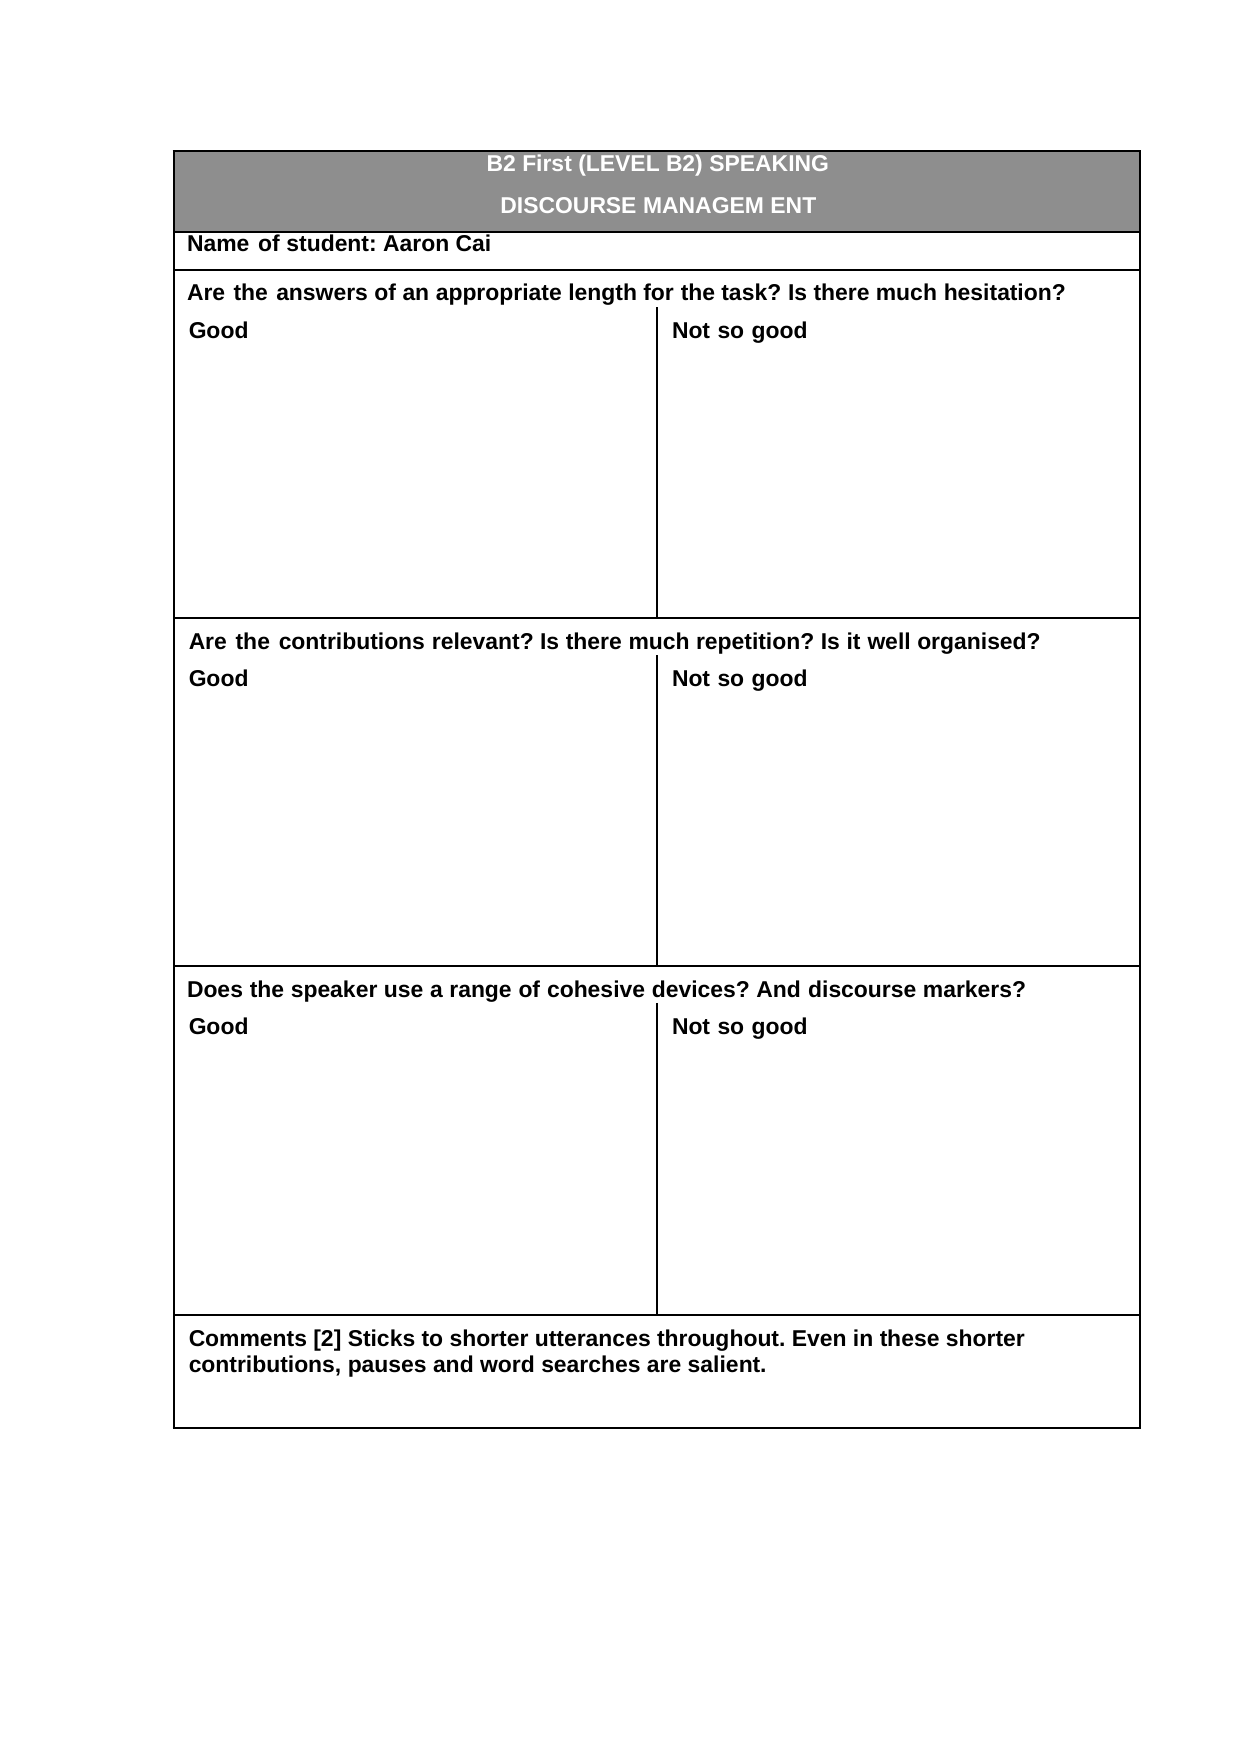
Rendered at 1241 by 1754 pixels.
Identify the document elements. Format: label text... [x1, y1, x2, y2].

table_cell Not so good [658, 655, 1139, 965]
table_header B2 First (LEVEL B2) SPEAKING DISCOURSE MANAGEM ENT [175, 152, 1139, 231]
table_cell Good [175, 307, 656, 617]
table_cell Comments [2] Sticks to shorter utterances throughout. Even in these shorter contributions, pauses and word searches are salient. [175, 1316, 1139, 1427]
table_cell Good [175, 655, 656, 965]
table_cell Does the speaker use a range of cohesive devices? And discourse markers? [175, 967, 1139, 1003]
table_cell Not so good [658, 307, 1139, 617]
table_cell Are the answers of an appropriate length for the task? Is there much hesitation? [175, 271, 1139, 307]
table_cell Name of student: Aaron Cai [175, 233, 1139, 269]
table_cell Are the contributions relevant? Is there much repetition? Is it well organised? [175, 619, 1139, 655]
table_cell Good [175, 1003, 656, 1314]
table_cell Not so good [658, 1003, 1139, 1314]
